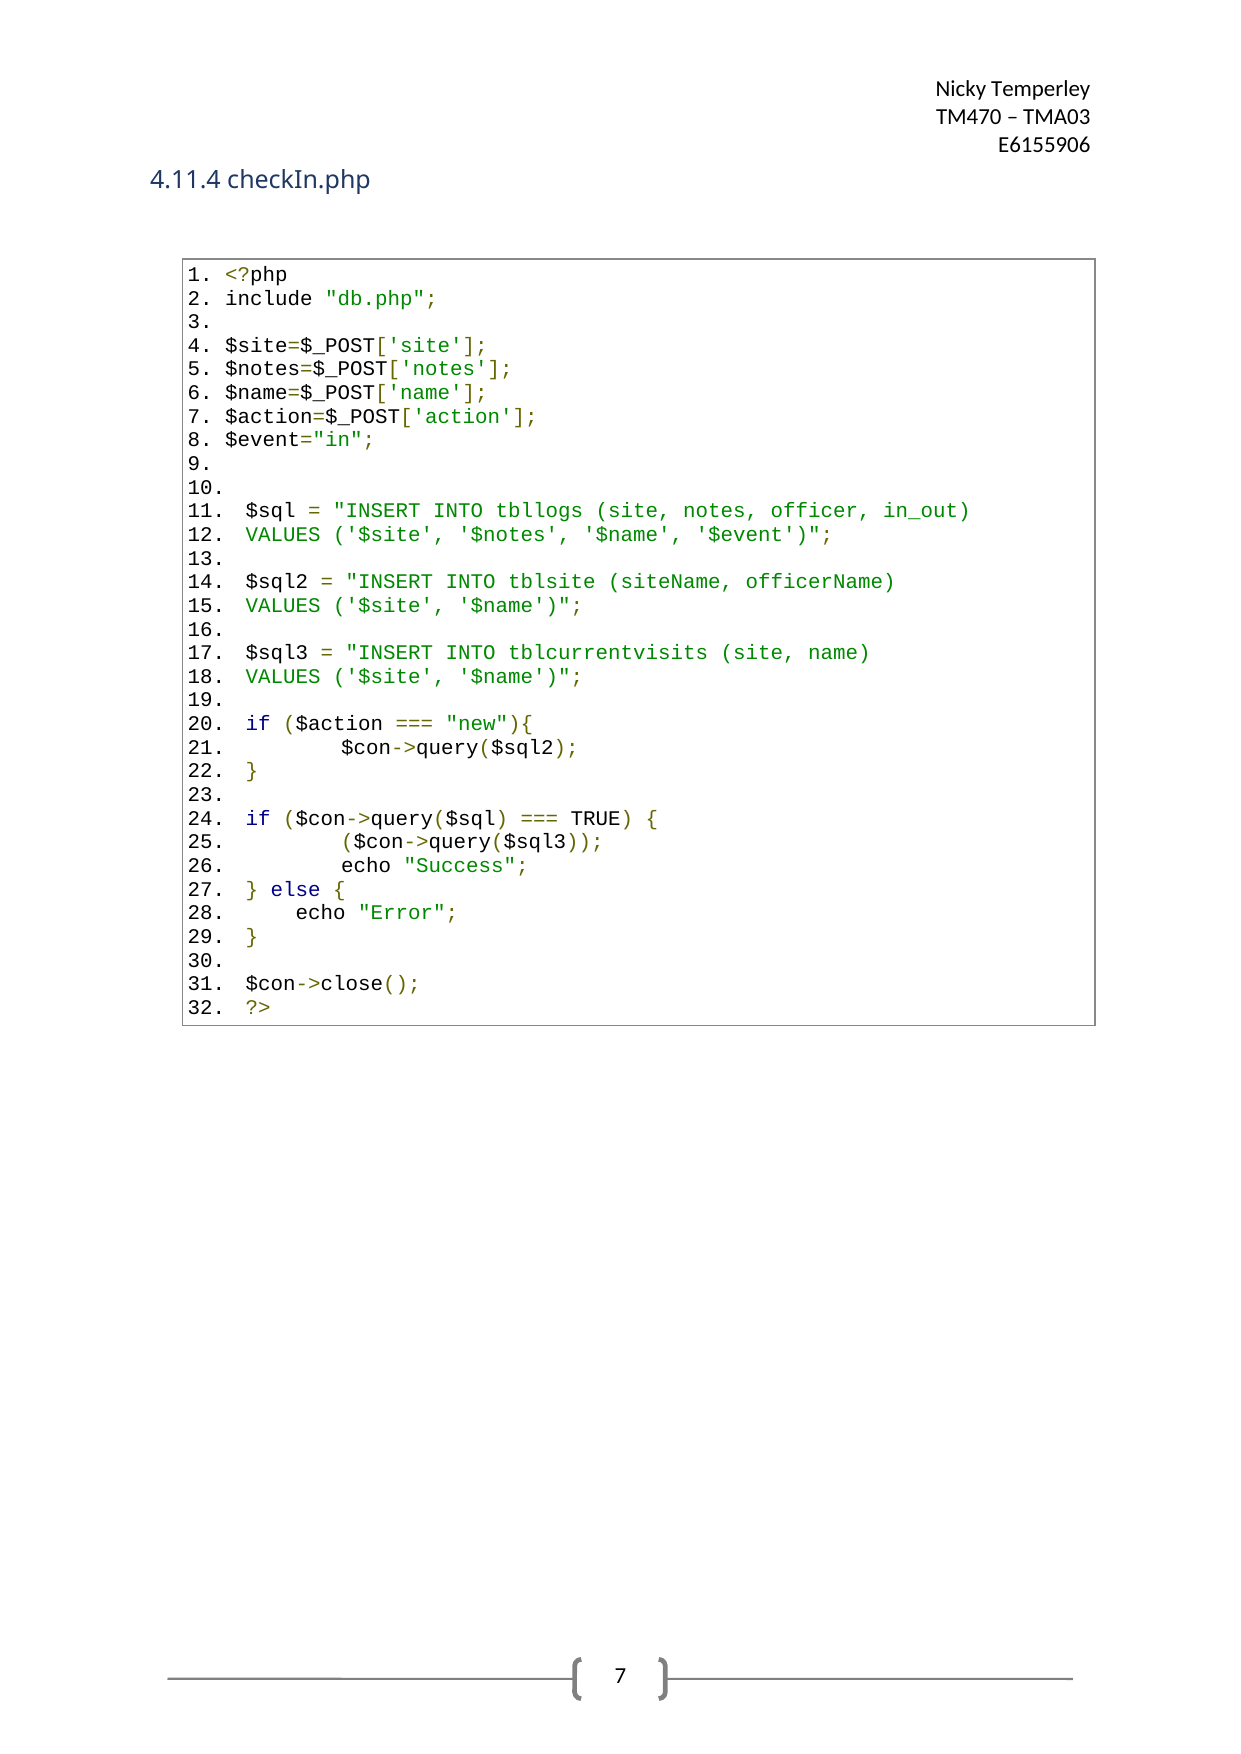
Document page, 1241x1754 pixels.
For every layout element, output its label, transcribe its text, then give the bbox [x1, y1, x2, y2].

list } [183, 920, 1094, 949]
list $site=$_POST['site']; [183, 329, 1094, 353]
list ?> [183, 991, 1094, 1025]
list $sql3 = "INSERT INTO tblcurrentvisits (site, name) [183, 636, 1094, 660]
list $con->query($sql2); [183, 731, 1094, 755]
subtitle 4.11.4 checkIn.php [150, 162, 1090, 196]
list echo "Success"; [183, 849, 1094, 873]
list $event="in"; [183, 424, 1094, 453]
list if ($action === "new"){ [183, 707, 1094, 731]
list <?php [183, 260, 1094, 282]
list $con->close(); [183, 967, 1094, 991]
list $name=$_POST['name']; [183, 376, 1094, 400]
list $action=$_POST['action']; [183, 400, 1094, 424]
list VALUES ('$site', '$name')"; [183, 660, 1094, 689]
list } else { [183, 873, 1094, 897]
list } [183, 755, 1094, 784]
list if ($con->query($sql) === TRUE) { [183, 802, 1094, 826]
list ($con->query($sql3)); [183, 826, 1094, 849]
list $sql = "INSERT INTO tbllogs (site, notes, officer, in_out) [183, 494, 1094, 518]
list VALUES ('$site', '$notes', '$name', '$event')"; [183, 518, 1094, 548]
list $notes=$_POST['notes']; [183, 353, 1094, 376]
list $sql2 = "INSERT INTO tblsite (siteName, officerName) [183, 566, 1094, 589]
list echo "Error"; [183, 897, 1094, 920]
list VALUES ('$site', '$name')"; [183, 589, 1094, 618]
list include "db.php"; [183, 282, 1094, 311]
